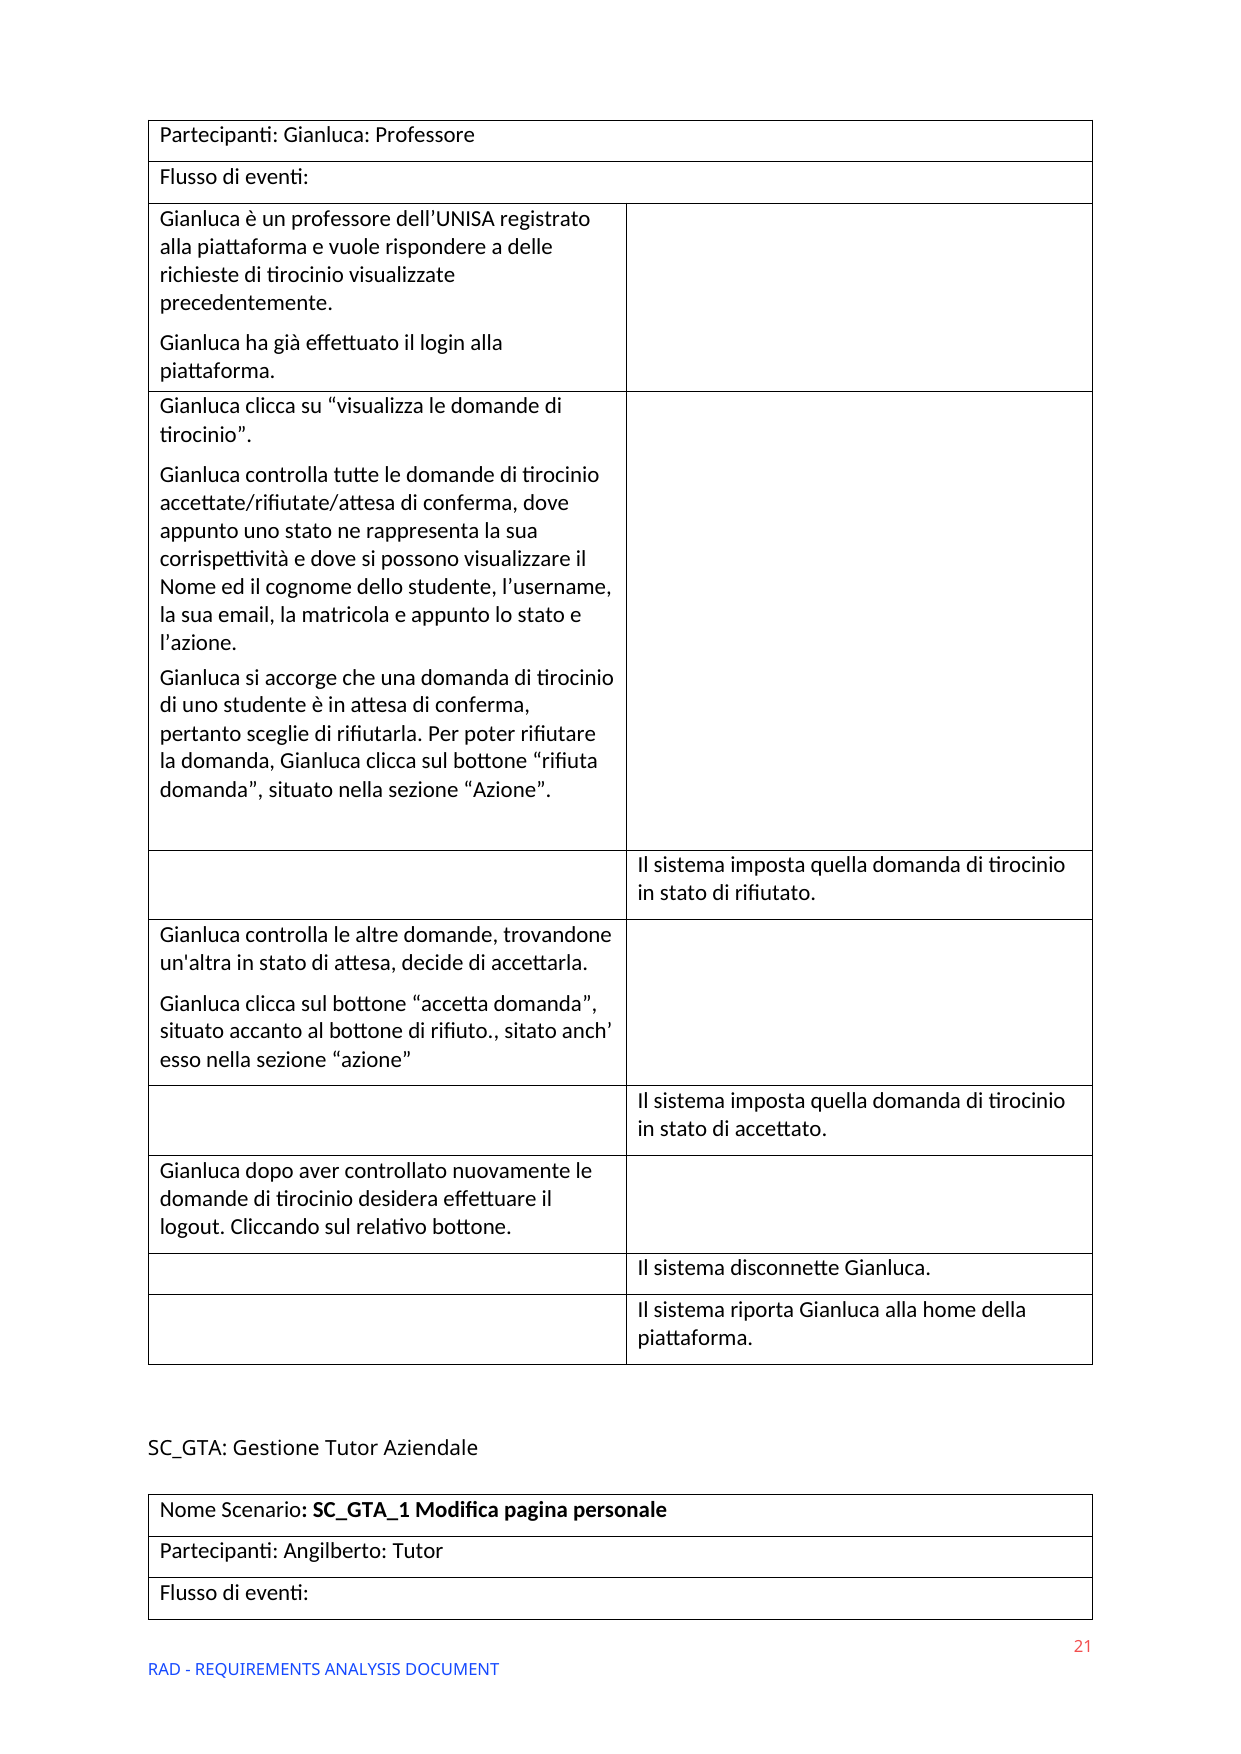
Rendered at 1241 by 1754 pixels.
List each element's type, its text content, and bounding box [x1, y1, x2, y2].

table_cell [149, 1295, 626, 1363]
table_cell Il sistema disconnette Gianluca. [627, 1254, 1092, 1294]
table_cell Gianluca dopo aver controllato nuovamente le domande di tirocinio desidera effettuare il logout. Cliccando sul relativo bottone. [149, 1156, 626, 1252]
table_cell Partecipanti: Gianluca: Professore [149, 121, 1092, 161]
table_cell [149, 1254, 626, 1294]
table_header Nome Scenario: SC_GTA_1 Modifica pagina personale [149, 1495, 1092, 1536]
table_cell Il sistema imposta quella domanda di tirocinio in stato di rifiutato. [627, 851, 1092, 919]
table_cell Il sistema riporta Gianluca alla home della piattaforma. [627, 1295, 1092, 1363]
table_cell [149, 1086, 626, 1155]
table_cell [627, 920, 1092, 1085]
table_cell [627, 1156, 1092, 1252]
table_cell Gianluca controlla le altre domande, trovandone un'altra in stato di attesa, decide di accettarla. Gianluca clicca sul bottone “accetta domanda”, situato accanto al bottone di rifiuto., sitato anch’ esso nella sezione “azione” [149, 920, 626, 1085]
table_cell Flusso di eventi: [149, 1578, 1092, 1619]
table_cell Il sistema imposta quella domanda di tirocinio in stato di accettato. [627, 1086, 1092, 1155]
table_cell Gianluca è un professore dell’UNISA registrato alla piattaforma e vuole rispondere a delle richieste di tirocinio visualizzate precedentemente. Gianluca ha già effettuato il login alla piattaforma. [149, 204, 626, 391]
table_cell [149, 851, 626, 919]
table_cell [627, 204, 1092, 391]
table_cell [627, 392, 1092, 849]
table_cell Partecipanti: Angilberto: Tutor [149, 1537, 1092, 1577]
table_cell Flusso di eventi: [149, 162, 1092, 203]
table_cell Gianluca clicca su “visualizza le domande di tirocinio”. Gianluca controlla tutte le domande di tirocinio accettate/rifiutate/attesa di conferma, dove appunto uno stato ne rappresenta la sua corrispettività e dove si possono visualizzare il Nome ed il cognome dello studente, l’username, la sua email, la matricola e appunto lo stato e l’azione. Gianluca si accorge che una domanda di tirocinio di uno studente è in attesa di conferma, pertanto sceglie di rifiutarla. Per poter rifiutare la domanda, Gianluca clicca sul bottone “rifiuta domanda”, situato nella sezione “Azione”. [149, 392, 626, 849]
subtitle SC_GTA: Gestione Tutor Aziendale [148, 1433, 1092, 1462]
